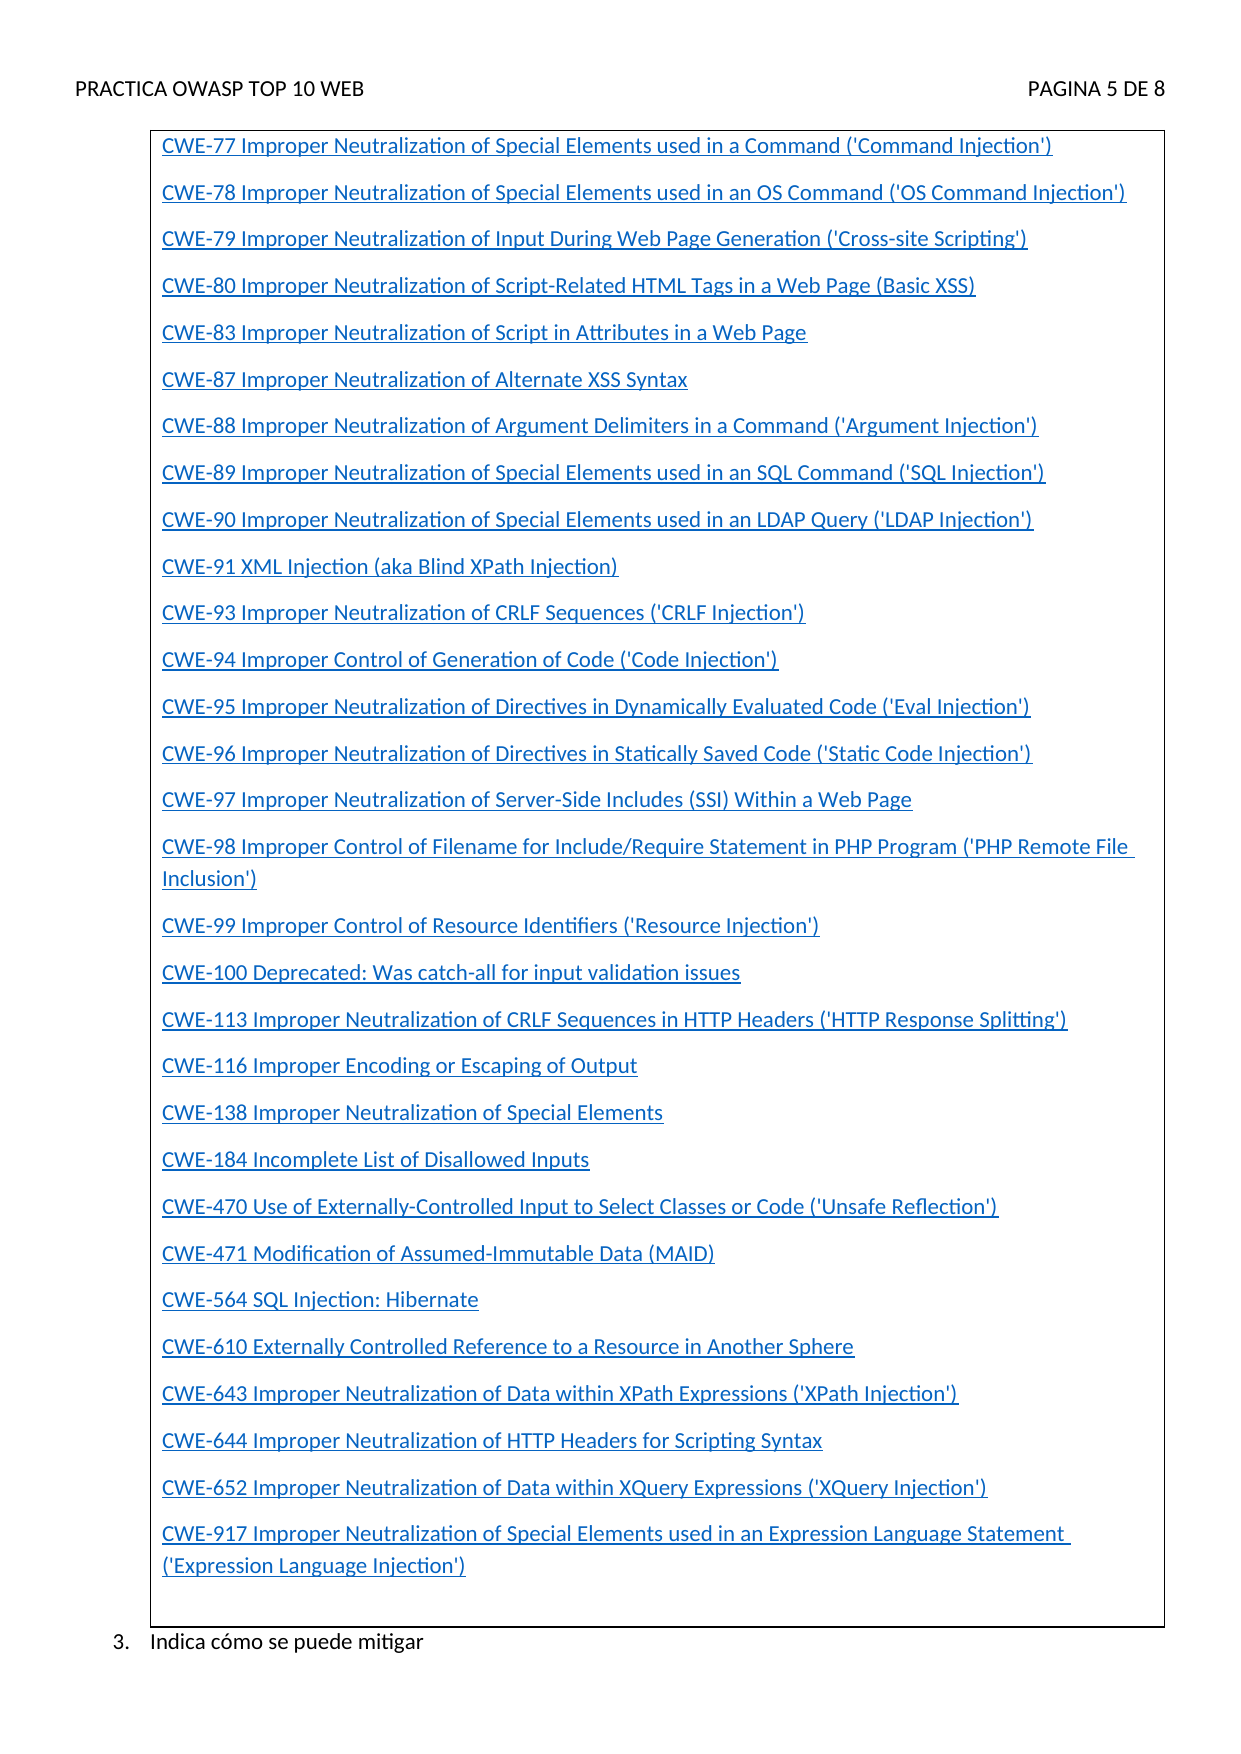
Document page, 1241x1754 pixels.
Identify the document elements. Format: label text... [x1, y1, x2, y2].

list Indica cómo se puede mitigar [112, 1627, 1165, 1655]
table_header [151, 131, 1164, 1626]
